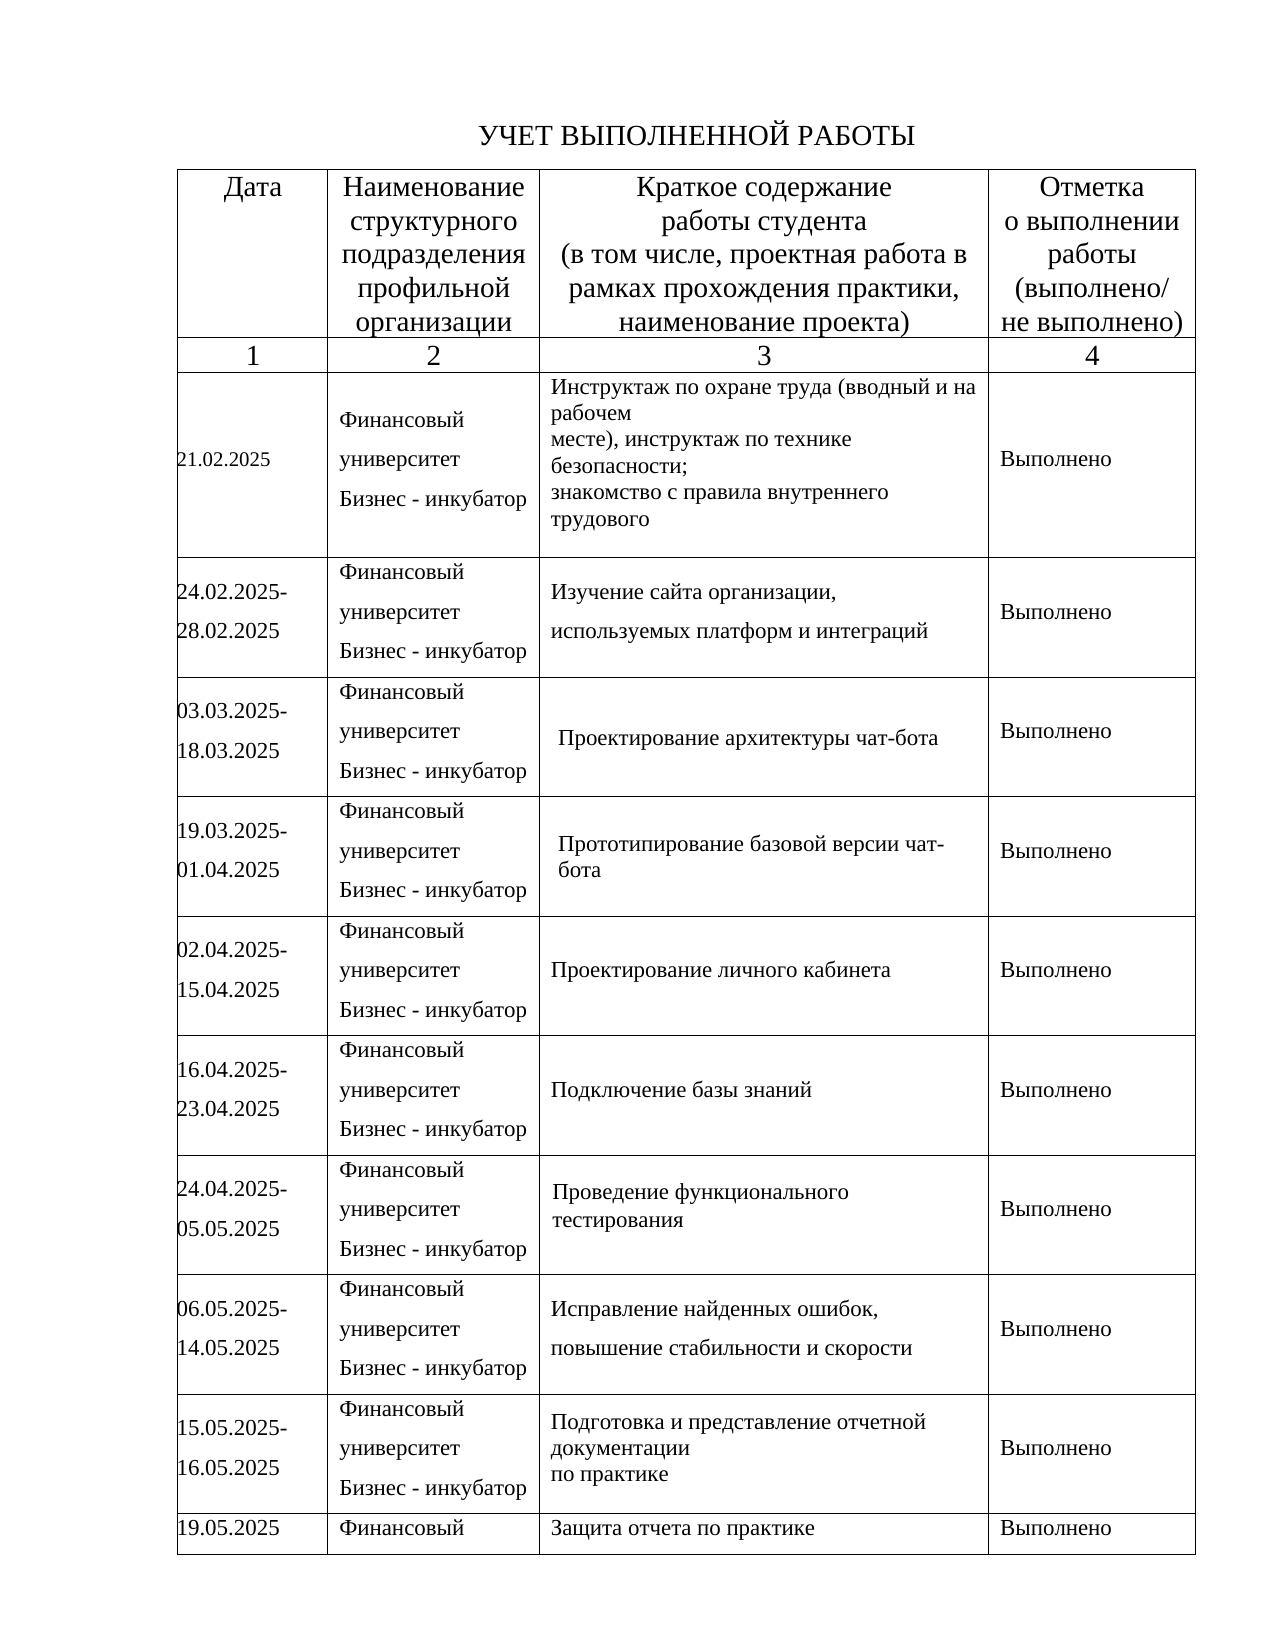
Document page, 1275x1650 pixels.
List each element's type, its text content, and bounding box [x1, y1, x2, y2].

table_header Дата [178, 170, 327, 337]
table_cell Финансовый университет Бизнес - инкубатор [328, 797, 539, 916]
table_cell Выполнено [989, 1036, 1195, 1155]
table_cell Финансовый университет Бизнес - инкубатор [328, 1275, 539, 1394]
table_cell Исправление найденных ошибок, повышение стабильности и скорости [540, 1275, 988, 1394]
table_cell Выполнено [989, 558, 1195, 677]
table_header Краткое содержание работы студента (в том числе, проектная работа в рамках прохождения практики, наименование проекта) [540, 170, 988, 337]
table_cell Выполнено [989, 1156, 1195, 1274]
table_cell Проектирование личного кабинета [540, 917, 988, 1035]
table_cell 02.04.2025-15.04.2025 [178, 917, 327, 1035]
table_cell 19.05.2025 [178, 1514, 327, 1554]
table_cell Финансовый университет Бизнес - инкубатор [328, 373, 539, 557]
table_cell Выполнено [989, 1395, 1195, 1513]
table_cell Выполнено [989, 1275, 1195, 1394]
table_cell Выполнено [989, 797, 1195, 916]
table_cell Подготовка и представление отчетной документации по практике [540, 1395, 988, 1513]
table_cell Финансовый университет Бизнес - инкубатор [328, 917, 539, 1035]
text УЧЕТ ВЫПОЛНЕННОЙ РАБОТЫ [177, 118, 1216, 152]
table_cell 16.04.2025-23.04.2025 [178, 1036, 327, 1155]
table_cell Выполнено [989, 917, 1195, 1035]
table_cell Финансовый университет Бизнес - инкубатор [328, 678, 539, 796]
table_cell Выполнено [989, 373, 1195, 557]
table_cell 24.04.2025-05.05.2025 [178, 1156, 327, 1274]
table_cell 24.02.2025-28.02.2025 [178, 558, 327, 677]
table_cell 4 [989, 338, 1195, 372]
table_cell Финансовый университет Бизнес - инкубатор [328, 1036, 539, 1155]
table_cell 1 [178, 338, 327, 372]
table_cell 15.05.2025-16.05.2025 [178, 1395, 327, 1513]
table_cell Выполнено [989, 678, 1195, 796]
table_cell Прототипирование базовой версии чат-бота [540, 797, 988, 916]
table_cell Подключение базы знаний [540, 1036, 988, 1155]
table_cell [540, 1514, 988, 1554]
table_cell 19.03.2025-01.04.2025 [178, 797, 327, 916]
table_cell Инструктаж по охране труда (вводный и на рабочем месте), инструктаж по технике безопасности; знакомство с правила внутреннего трудового [540, 373, 988, 557]
table_cell 06.05.2025-14.05.2025 [178, 1275, 327, 1394]
table_cell [540, 1156, 988, 1274]
table_cell 21.02.2025 [178, 373, 327, 557]
table_cell 2 [328, 338, 539, 372]
table_cell 3 [540, 338, 988, 372]
table_cell Финансовый университет Бизнес - инкубатор [328, 1156, 539, 1274]
table_cell Финансовый университет Бизнес - инкубатор [328, 558, 539, 677]
table_cell Проектирование архитектуры чат-бота [540, 678, 988, 796]
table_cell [328, 1514, 539, 1554]
table_cell Изучение сайта организации, используемых платформ и интеграций [540, 558, 988, 677]
table_cell Выполнено [989, 1514, 1195, 1554]
table_header Наименование структурного подразделения профильной организации [328, 170, 539, 337]
table_cell 03.03.2025-18.03.2025 [178, 678, 327, 796]
table_header Отметка о выполнении работы (выполнено/ не выполнено) [989, 170, 1195, 337]
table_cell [328, 1395, 539, 1513]
